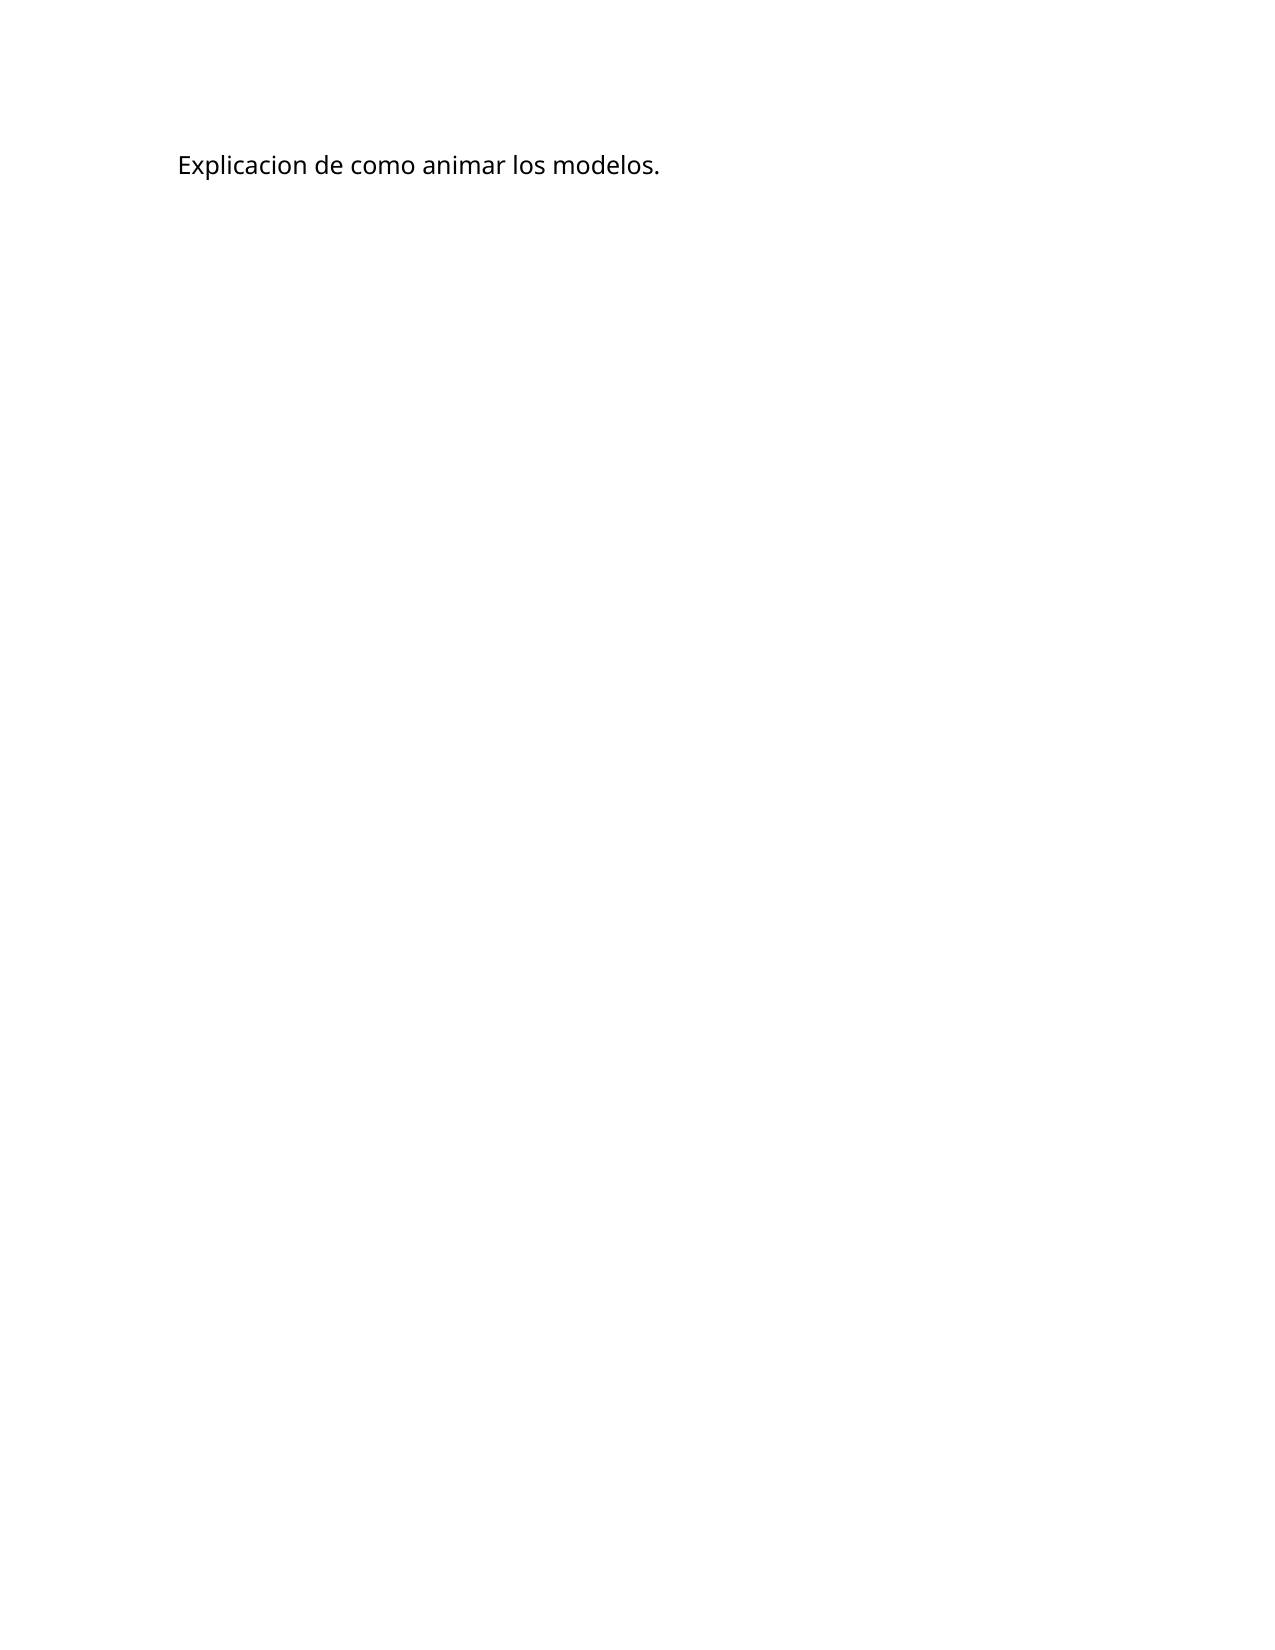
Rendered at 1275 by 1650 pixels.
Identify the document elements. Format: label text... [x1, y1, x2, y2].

text Explicacion de como animar los modelos. [177, 148, 1098, 182]
